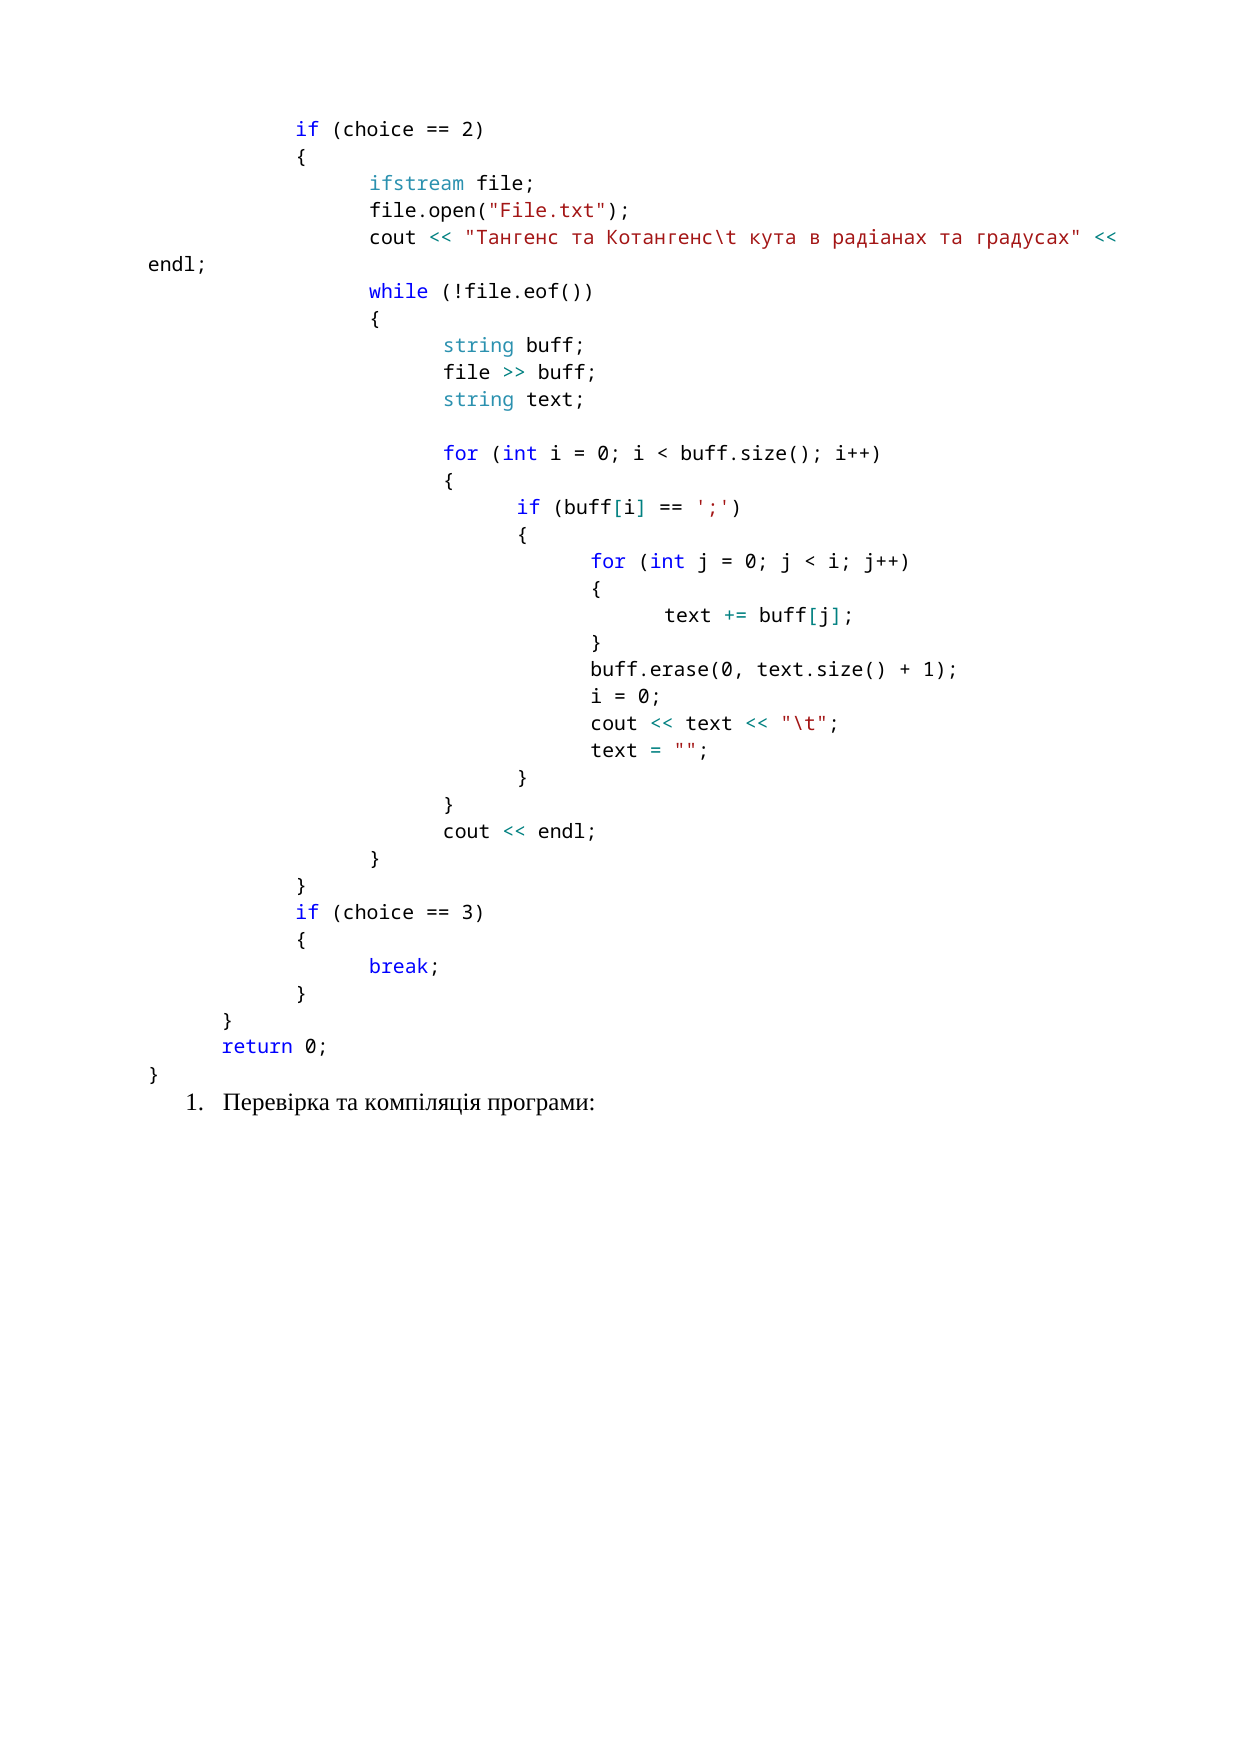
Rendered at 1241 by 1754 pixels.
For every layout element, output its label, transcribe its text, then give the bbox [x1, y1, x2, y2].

text buff.erase(0, text.size() + 1); [148, 655, 1152, 682]
list Перевірка та компіляція програми: [185, 1087, 1152, 1116]
text } [148, 871, 1152, 898]
text cout << "Тангенс та Котангенс\t кута в радіанах та градусах" << endl; [148, 223, 1152, 277]
text file.open("File.txt"); [148, 196, 1152, 223]
text text = ""; [148, 736, 1152, 763]
text } [148, 1006, 1152, 1033]
text { [148, 304, 1152, 331]
text { [148, 574, 1152, 601]
text file >> buff; [148, 358, 1152, 385]
text { [148, 466, 1152, 493]
text { [148, 520, 1152, 547]
text for (int j = 0; j < i; j++) [148, 547, 1152, 574]
text ifstream file; [148, 169, 1152, 196]
text text += buff[j]; [148, 601, 1152, 628]
text cout << endl; [148, 817, 1152, 844]
text } [148, 763, 1152, 790]
text for (int i = 0; i < buff.size(); i++) [148, 439, 1152, 466]
text } [148, 1060, 1152, 1087]
text { [148, 142, 1152, 169]
text if (choice == 2) [148, 116, 1152, 142]
text string buff; [148, 331, 1152, 358]
text } [148, 844, 1152, 871]
text if (choice == 3) [148, 898, 1152, 925]
text } [148, 628, 1152, 655]
text if (buff[i] == ';') [148, 493, 1152, 520]
text string text; [148, 385, 1152, 412]
text while (!file.eof()) [148, 277, 1152, 304]
text return 0; [148, 1033, 1152, 1060]
text { [148, 925, 1152, 952]
text cout << text << "\t"; [148, 709, 1152, 736]
text } [148, 790, 1152, 817]
text } [148, 979, 1152, 1006]
text break; [148, 952, 1152, 979]
text i = 0; [148, 682, 1152, 709]
